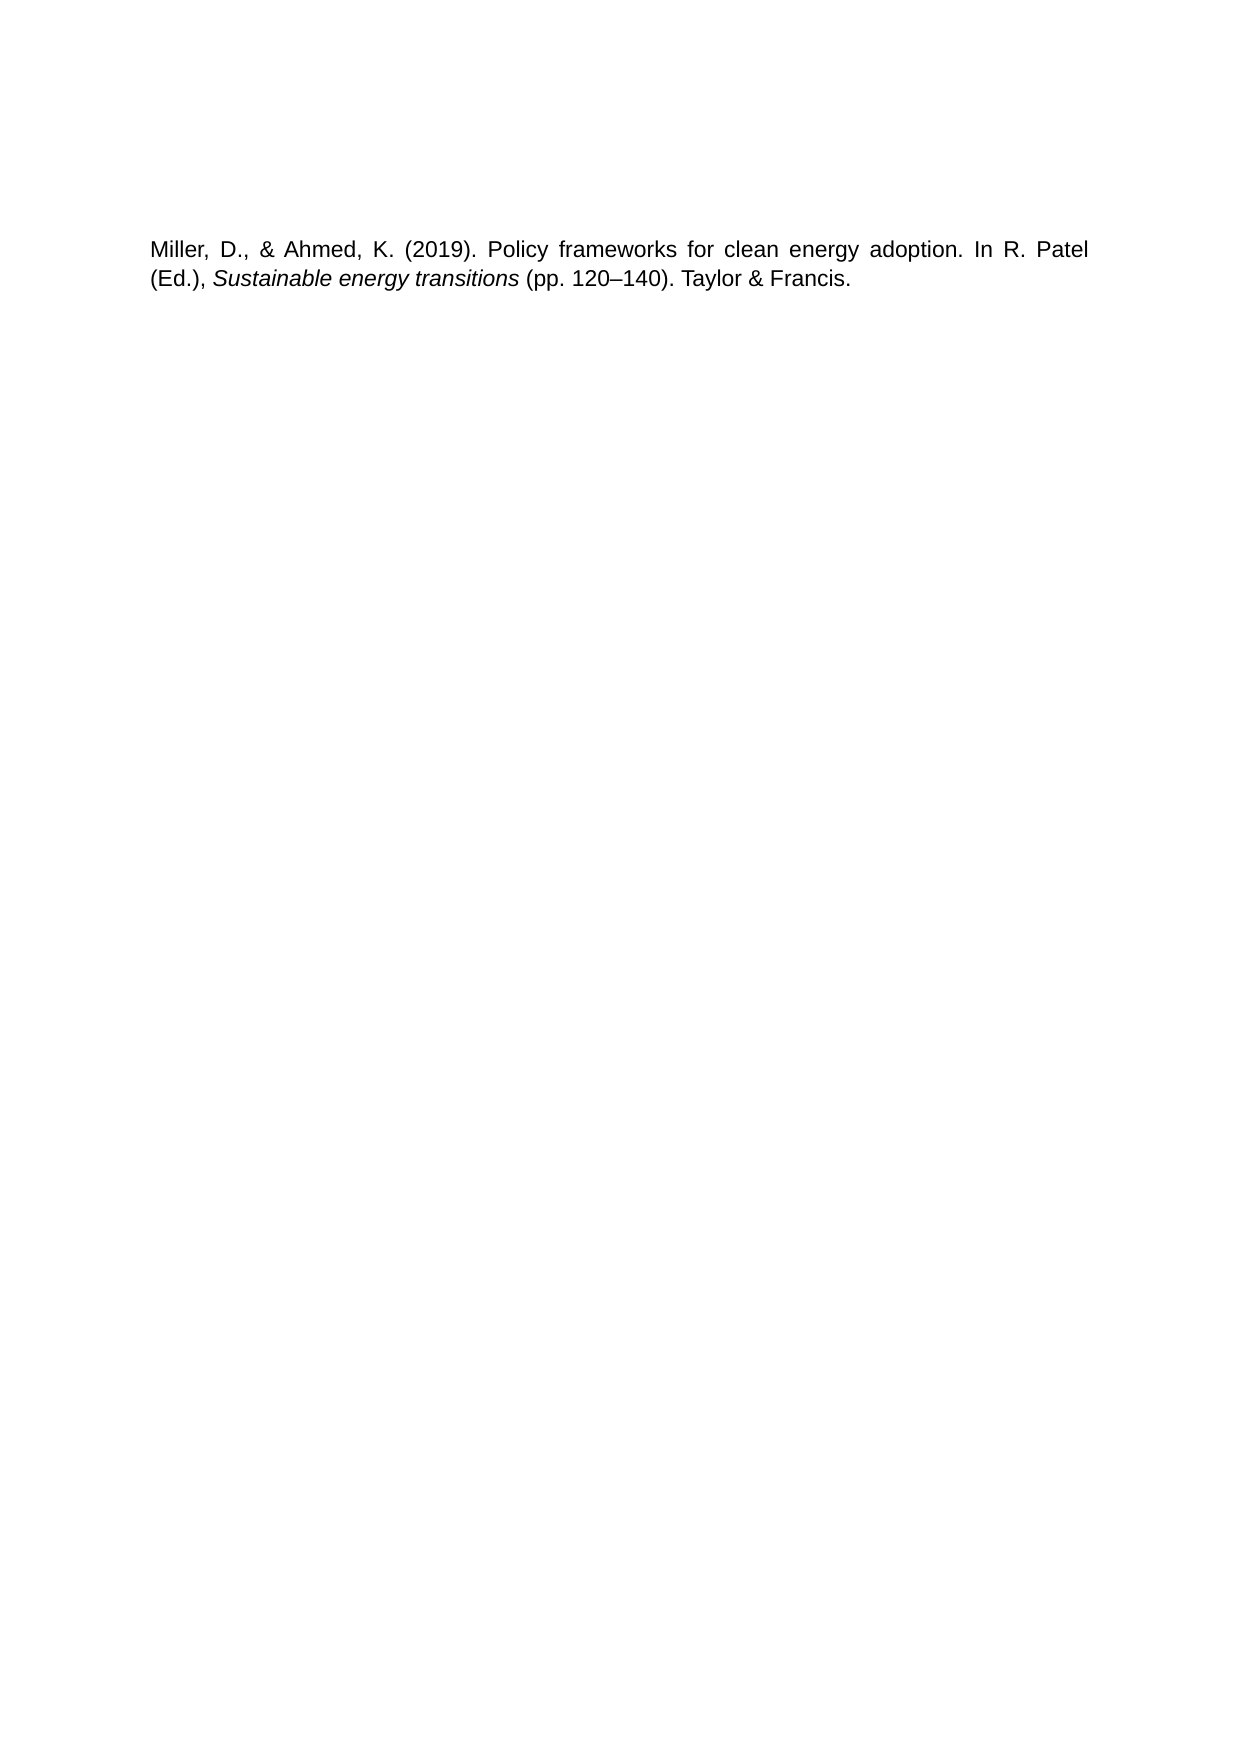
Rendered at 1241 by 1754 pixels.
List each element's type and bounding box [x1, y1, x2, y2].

text [150, 236, 1090, 291]
